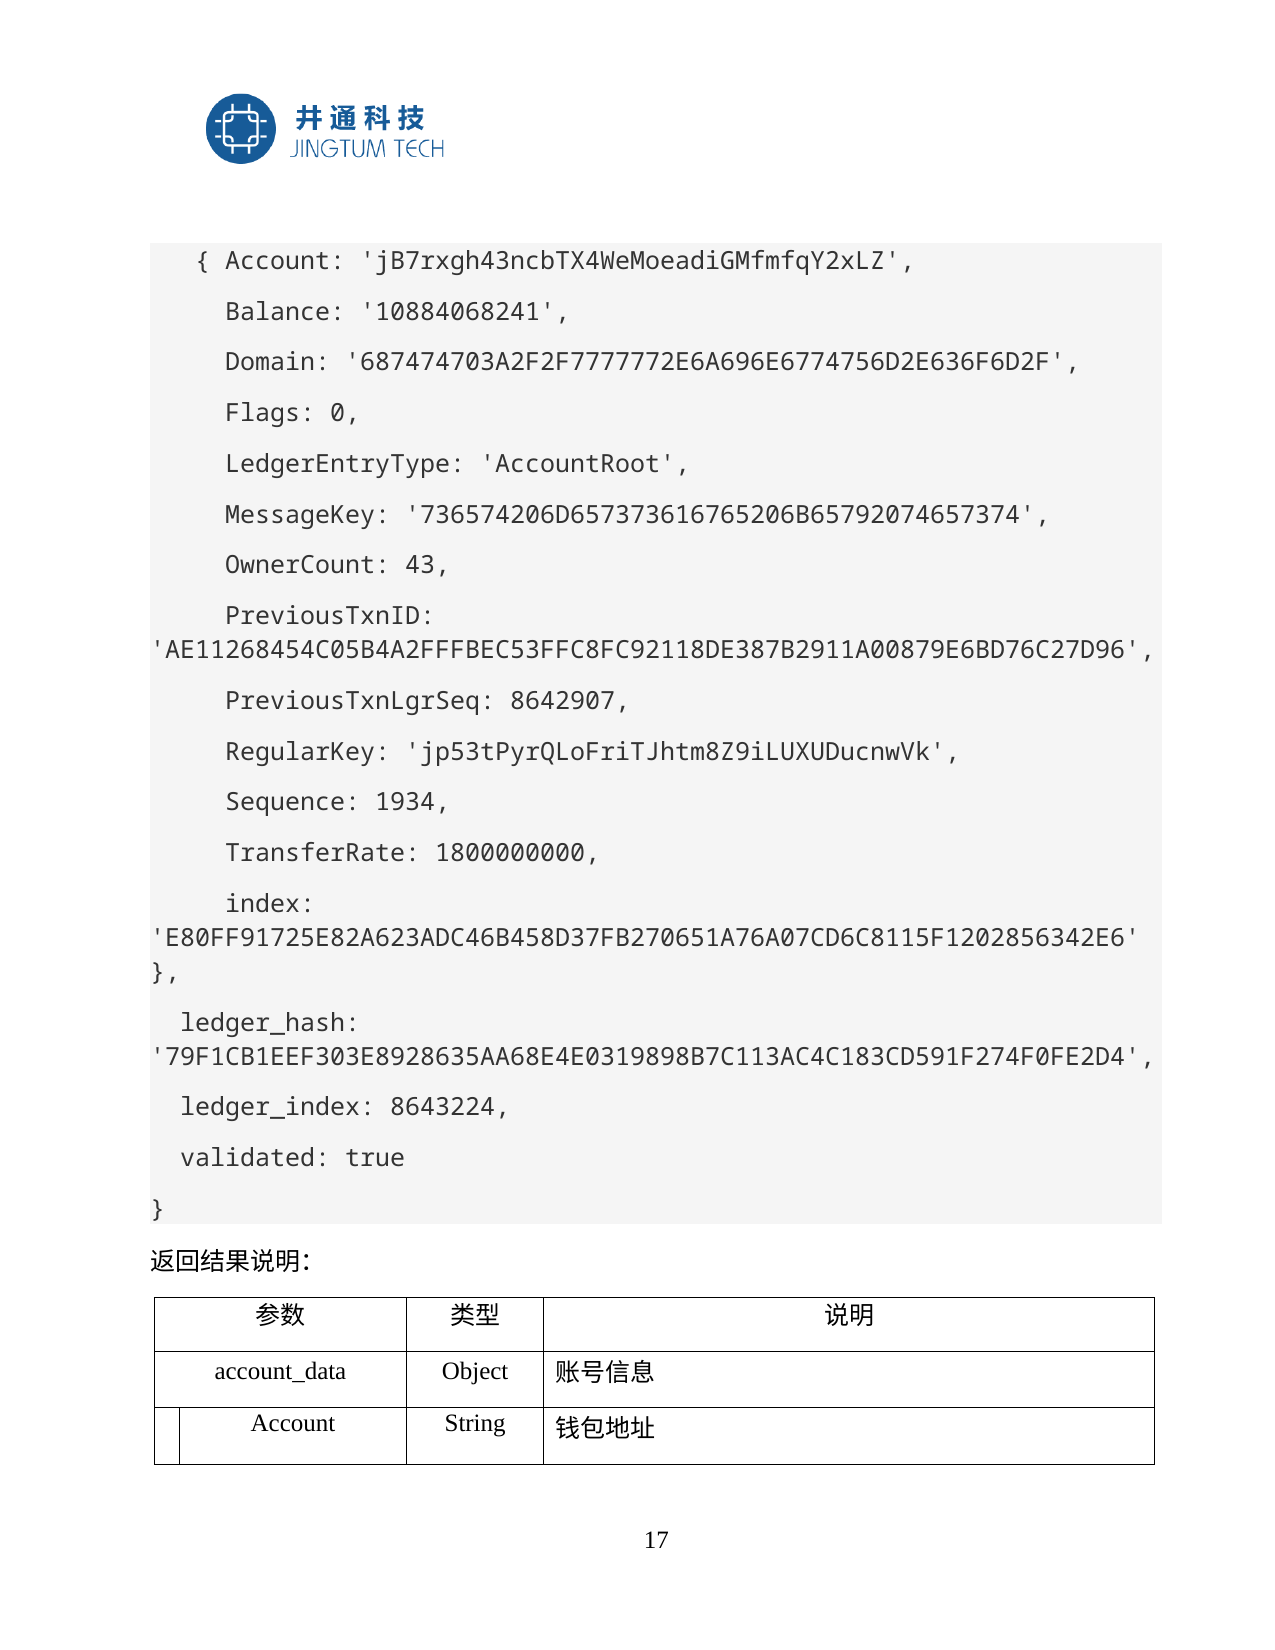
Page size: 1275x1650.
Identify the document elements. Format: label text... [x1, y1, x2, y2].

text index: 'E80FF91725E82A623ADC46B458D37FB270651A76A07CD6C8115F1202856342E6' }, [150, 885, 1162, 988]
text PreviousTxnLgrSeq: 8642907, [150, 682, 1162, 717]
table_cell account_data [155, 1352, 406, 1407]
text TransferRate: 1800000000, [150, 835, 1162, 869]
table_header 说明 [544, 1298, 1154, 1351]
text PreviousTxnID: 'AE11268454C05B4A2FFFBEC53FFC8FC92118DE387B2911A00879E6BD76C27D96', [150, 598, 1162, 666]
text Flags: 0, [150, 395, 1162, 429]
table_header 参数 [155, 1298, 406, 1351]
table_cell Account [180, 1408, 406, 1463]
text Sequence: 1934, [150, 784, 1162, 818]
text LedgerEntryType: 'AccountRoot', [150, 446, 1162, 479]
text Domain: '687474703A2F2F7777772E6A696E6774756D2E636F6D2F', [150, 344, 1162, 378]
text OwnerCount: 43, [150, 547, 1162, 581]
text validated: true [150, 1140, 1162, 1174]
table_cell 钱包地址 [544, 1408, 1154, 1463]
table_cell 账号信息 [544, 1352, 1154, 1407]
text MessageKey: '736574206D657373616765206B65792074657374', [150, 496, 1162, 530]
table_cell [155, 1408, 179, 1463]
text Balance: '10884068241', [150, 293, 1162, 327]
table_cell Object [407, 1352, 543, 1407]
text ledger_index: 8643224, [150, 1089, 1162, 1123]
text 返回结果说明： [150, 1241, 1162, 1277]
text { Account: 'jB7rxgh43ncbTX4WeMoeadiGMfmfqY2xLZ', [150, 243, 1162, 277]
table_cell String [407, 1408, 543, 1463]
text ledger_hash: '79F1CB1EEF303E8928635AA68E4E0319898B7C113AC4C183CD591F274F0FE2D4', [150, 1004, 1162, 1072]
text } [150, 1191, 1162, 1224]
text RegularKey: 'jp53tPyrQLoFriTJhtm8Z9iLUXUDucnwVk', [150, 733, 1162, 767]
table_header 类型 [407, 1298, 543, 1351]
picture [180, 71, 463, 186]
